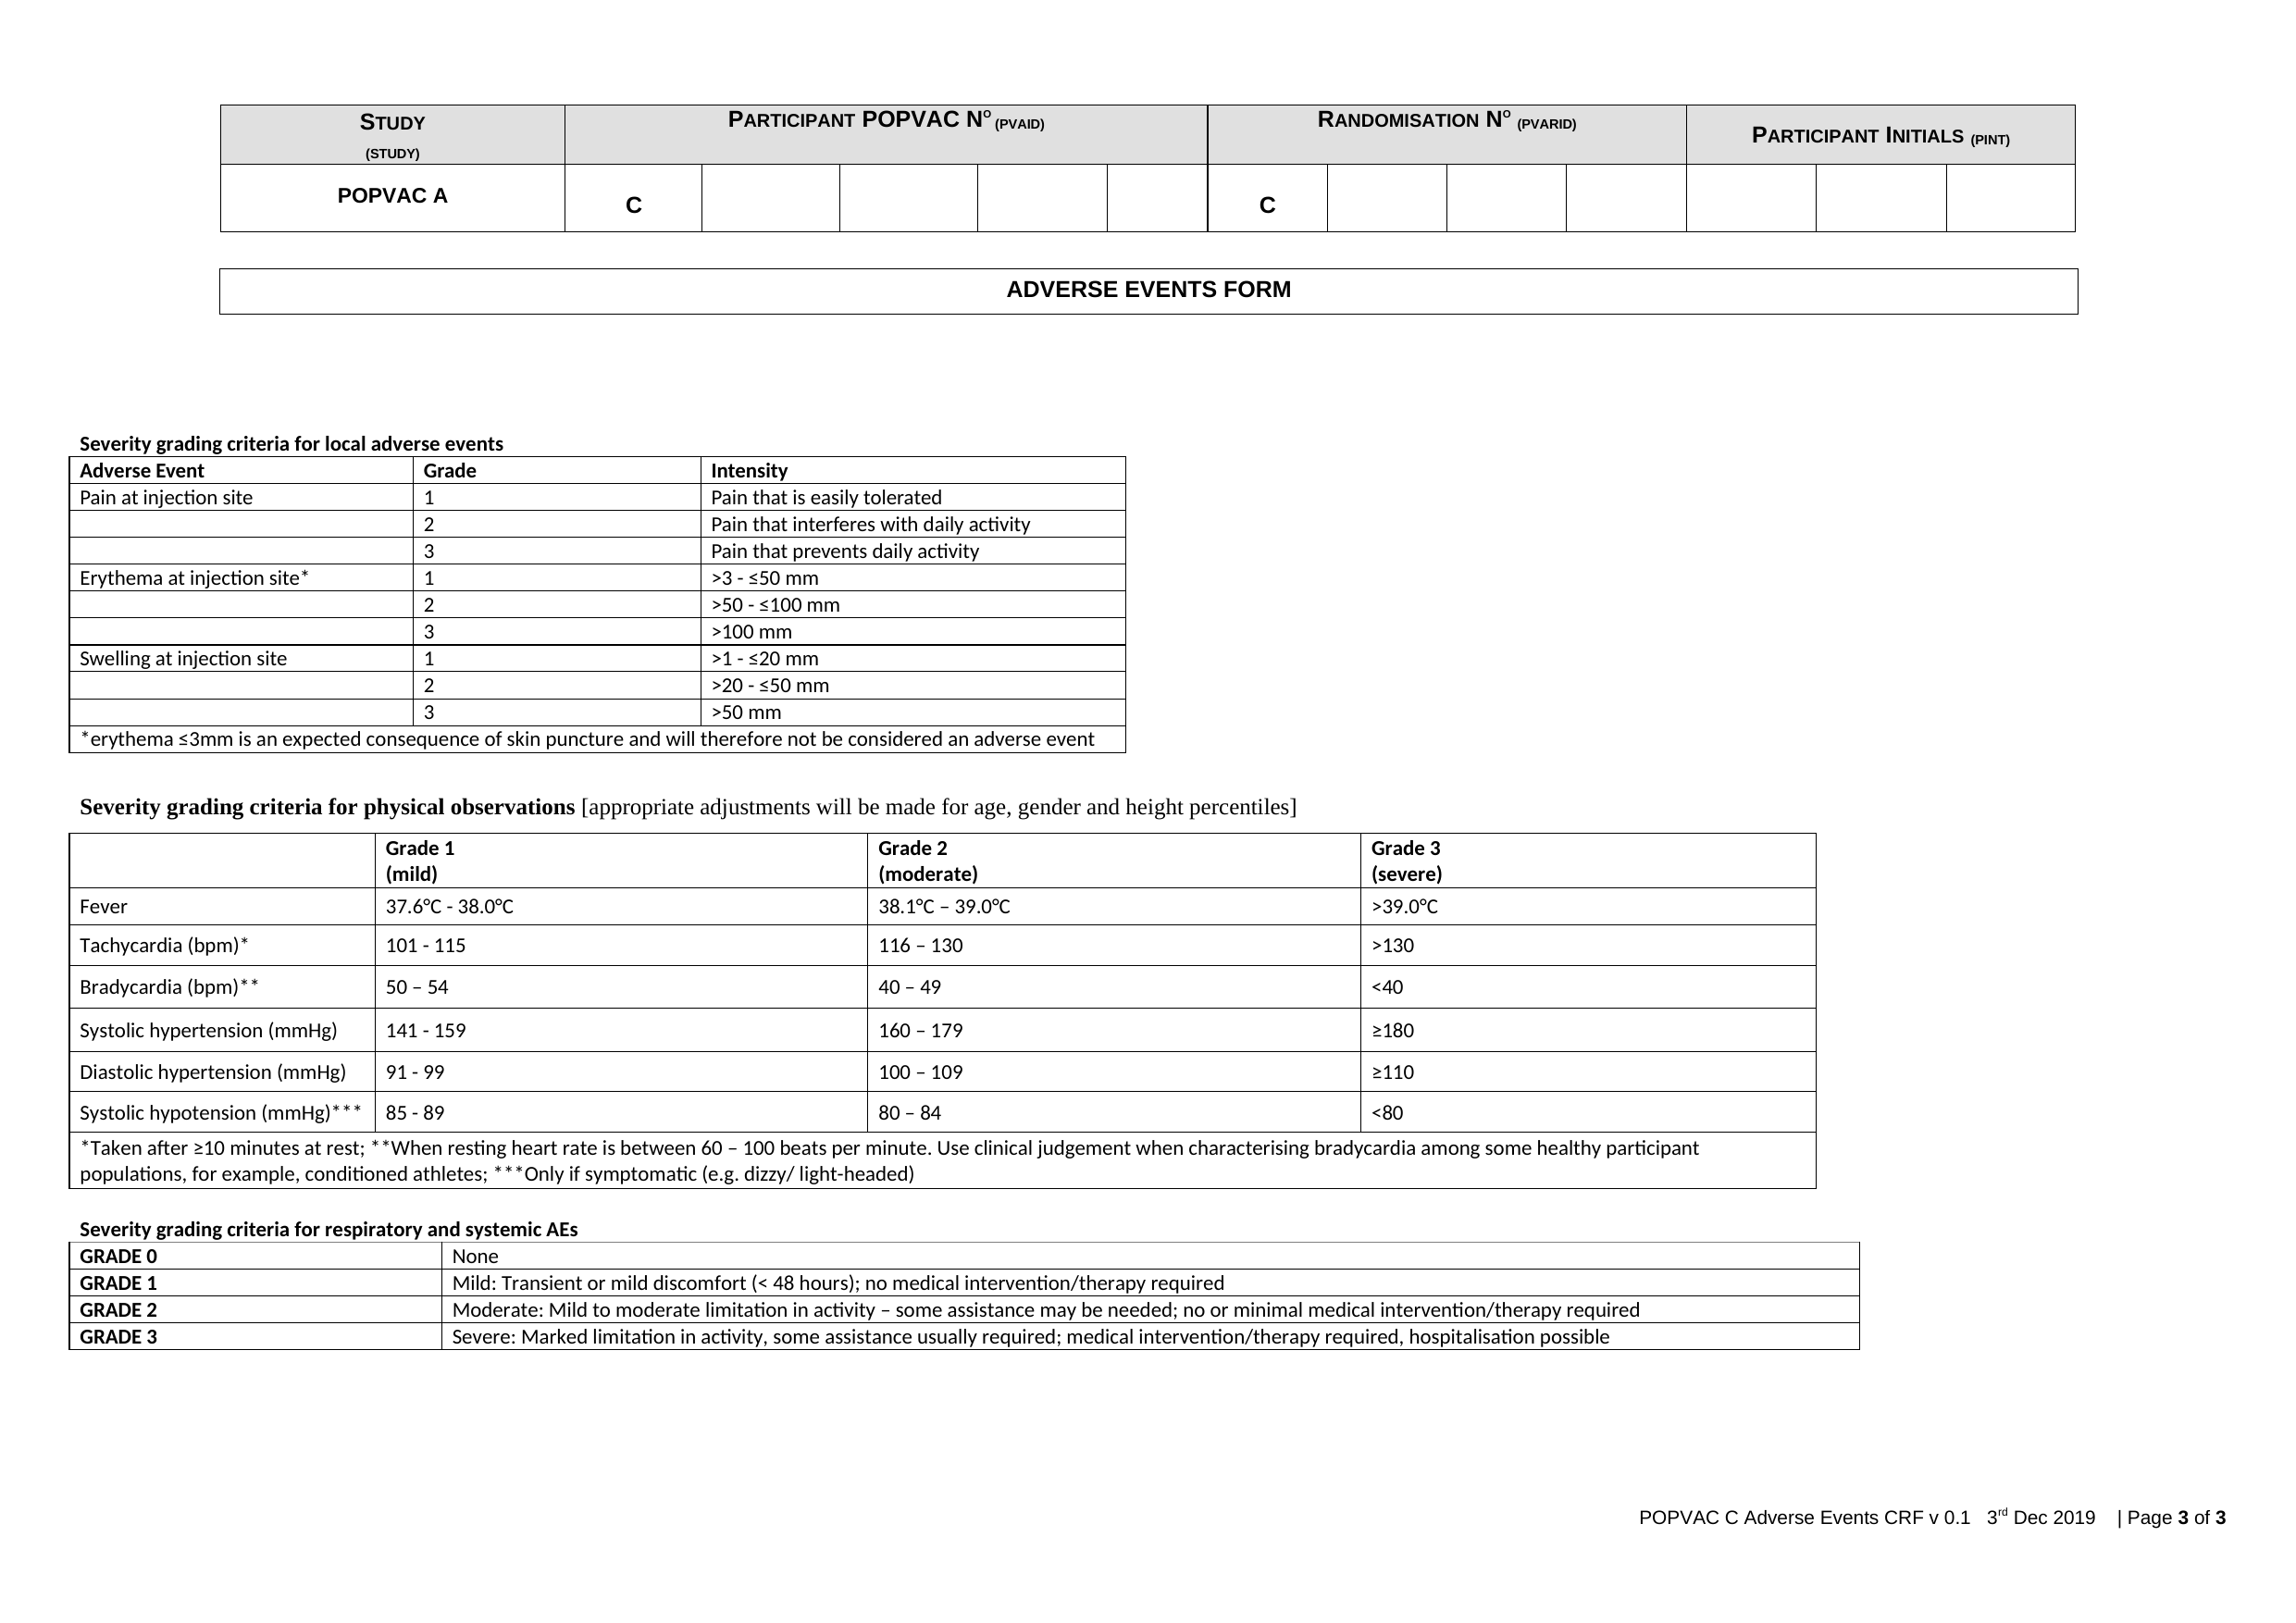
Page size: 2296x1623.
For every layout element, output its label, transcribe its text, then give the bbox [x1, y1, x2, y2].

table_cell Grade 1 (mild) [376, 834, 867, 886]
table_cell Severe: Marked limitation in activity, some assistance usually required; medical intervention/therapy required, hospitalisation possible [442, 1323, 1859, 1349]
table_cell [70, 834, 375, 886]
table_cell [70, 700, 413, 725]
table_cell 160 – 179 [868, 1009, 1360, 1051]
table_cell GRADE 2 [70, 1296, 441, 1322]
table_cell 38.1°C – 39.0°C [868, 888, 1360, 924]
table_cell 2 [414, 511, 701, 537]
table_cell 80 – 84 [868, 1092, 1360, 1132]
table_cell Pain that prevents daily activity [701, 538, 1125, 564]
table_cell 85 - 89 [376, 1092, 867, 1132]
table_cell [70, 538, 413, 564]
table_cell Tachycardia (bpm)* [70, 925, 375, 965]
table_cell GRADE 3 [70, 1323, 441, 1349]
table_cell 37.6°C - 38.0°C [376, 888, 867, 924]
table_cell 3 [414, 700, 701, 725]
table_cell 100 – 109 [868, 1052, 1360, 1091]
table_cell >20 - ≤50 mm [701, 672, 1125, 698]
table_cell <40 [1361, 966, 1816, 1008]
table_cell Erythema at injection site* [70, 564, 413, 590]
table_cell 40 – 49 [868, 966, 1360, 1008]
table_cell *Taken after ≥10 minutes at rest; **When resting heart rate is between 60 – 100 beats per minute. Use clinical judgement when characterising bradycardia among some healthy participant populations, for example, conditioned athletes; ***Only if symptomatic (e.g. dizzy/ light-headed) [70, 1133, 1816, 1188]
table_cell 2 [414, 672, 701, 698]
table_cell Pain that is easily tolerated [701, 484, 1125, 510]
table_cell Swelling at injection site [70, 646, 413, 671]
table_cell [70, 672, 413, 698]
table_cell 101 - 115 [376, 925, 867, 965]
table_cell Grade [414, 457, 701, 483]
table_cell 141 - 159 [376, 1009, 867, 1051]
table_cell ≥180 [1361, 1009, 1816, 1051]
table_cell 1 [414, 484, 701, 510]
table_cell GRADE 0 [70, 1243, 441, 1269]
table_cell >130 [1361, 925, 1816, 965]
table_cell [70, 618, 413, 644]
table_cell 3 [414, 538, 701, 564]
table_header Severity grading criteria for local adverse events [69, 430, 1126, 456]
table_cell *erythema ≤3mm is an expected consequence of skin puncture and will therefore not be considered an adverse event [70, 726, 1125, 752]
table_cell Pain that interferes with daily activity [701, 511, 1125, 537]
table_cell ≥110 [1361, 1052, 1816, 1091]
table_cell Fever [70, 888, 375, 924]
table_cell [70, 591, 413, 617]
table_cell >50 - ≤100 mm [701, 591, 1125, 617]
table_cell None [442, 1243, 1859, 1269]
table_cell Diastolic hypertension (mmHg) [70, 1052, 375, 1091]
table_cell Bradycardia (bpm)** [70, 966, 375, 1008]
table_cell Systolic hypotension (mmHg)*** [70, 1092, 375, 1132]
table_cell Adverse Event [70, 457, 413, 483]
table_cell Intensity [701, 457, 1125, 483]
table_cell [70, 511, 413, 537]
table_cell >39.0°C [1361, 888, 1816, 924]
table_header Severity grading criteria for physical observations [appropriate adjustments will be made for age, gender and height percentiles] [69, 780, 1816, 833]
table_cell 1 [414, 646, 701, 671]
table_cell 116 – 130 [868, 925, 1360, 965]
table_cell Mild: Transient or mild discomfort (< 48 hours); no medical intervention/therapy required [442, 1270, 1859, 1295]
table_cell Systolic hypertension (mmHg) [70, 1009, 375, 1051]
table_cell >3 - ≤50 mm [701, 564, 1125, 590]
table_cell 2 [414, 591, 701, 617]
table_cell <80 [1361, 1092, 1816, 1132]
table_cell 91 - 99 [376, 1052, 867, 1091]
table_cell >1 - ≤20 mm [701, 646, 1125, 671]
table_cell Moderate: Mild to moderate limitation in activity – some assistance may be needed; no or minimal medical intervention/therapy required [442, 1296, 1859, 1322]
table_cell GRADE 1 [70, 1270, 441, 1295]
table_cell >50 mm [701, 700, 1125, 725]
table_cell 50 – 54 [376, 966, 867, 1008]
table_cell Grade 3 (severe) [1361, 834, 1816, 886]
table_cell 1 [414, 564, 701, 590]
table_header Severity grading criteria for respiratory and systemic AEs [69, 1216, 1859, 1242]
table_cell >100 mm [701, 618, 1125, 644]
table_cell 3 [414, 618, 701, 644]
table_cell Grade 2 (moderate) [868, 834, 1360, 886]
table_cell Pain at injection site [70, 484, 413, 510]
